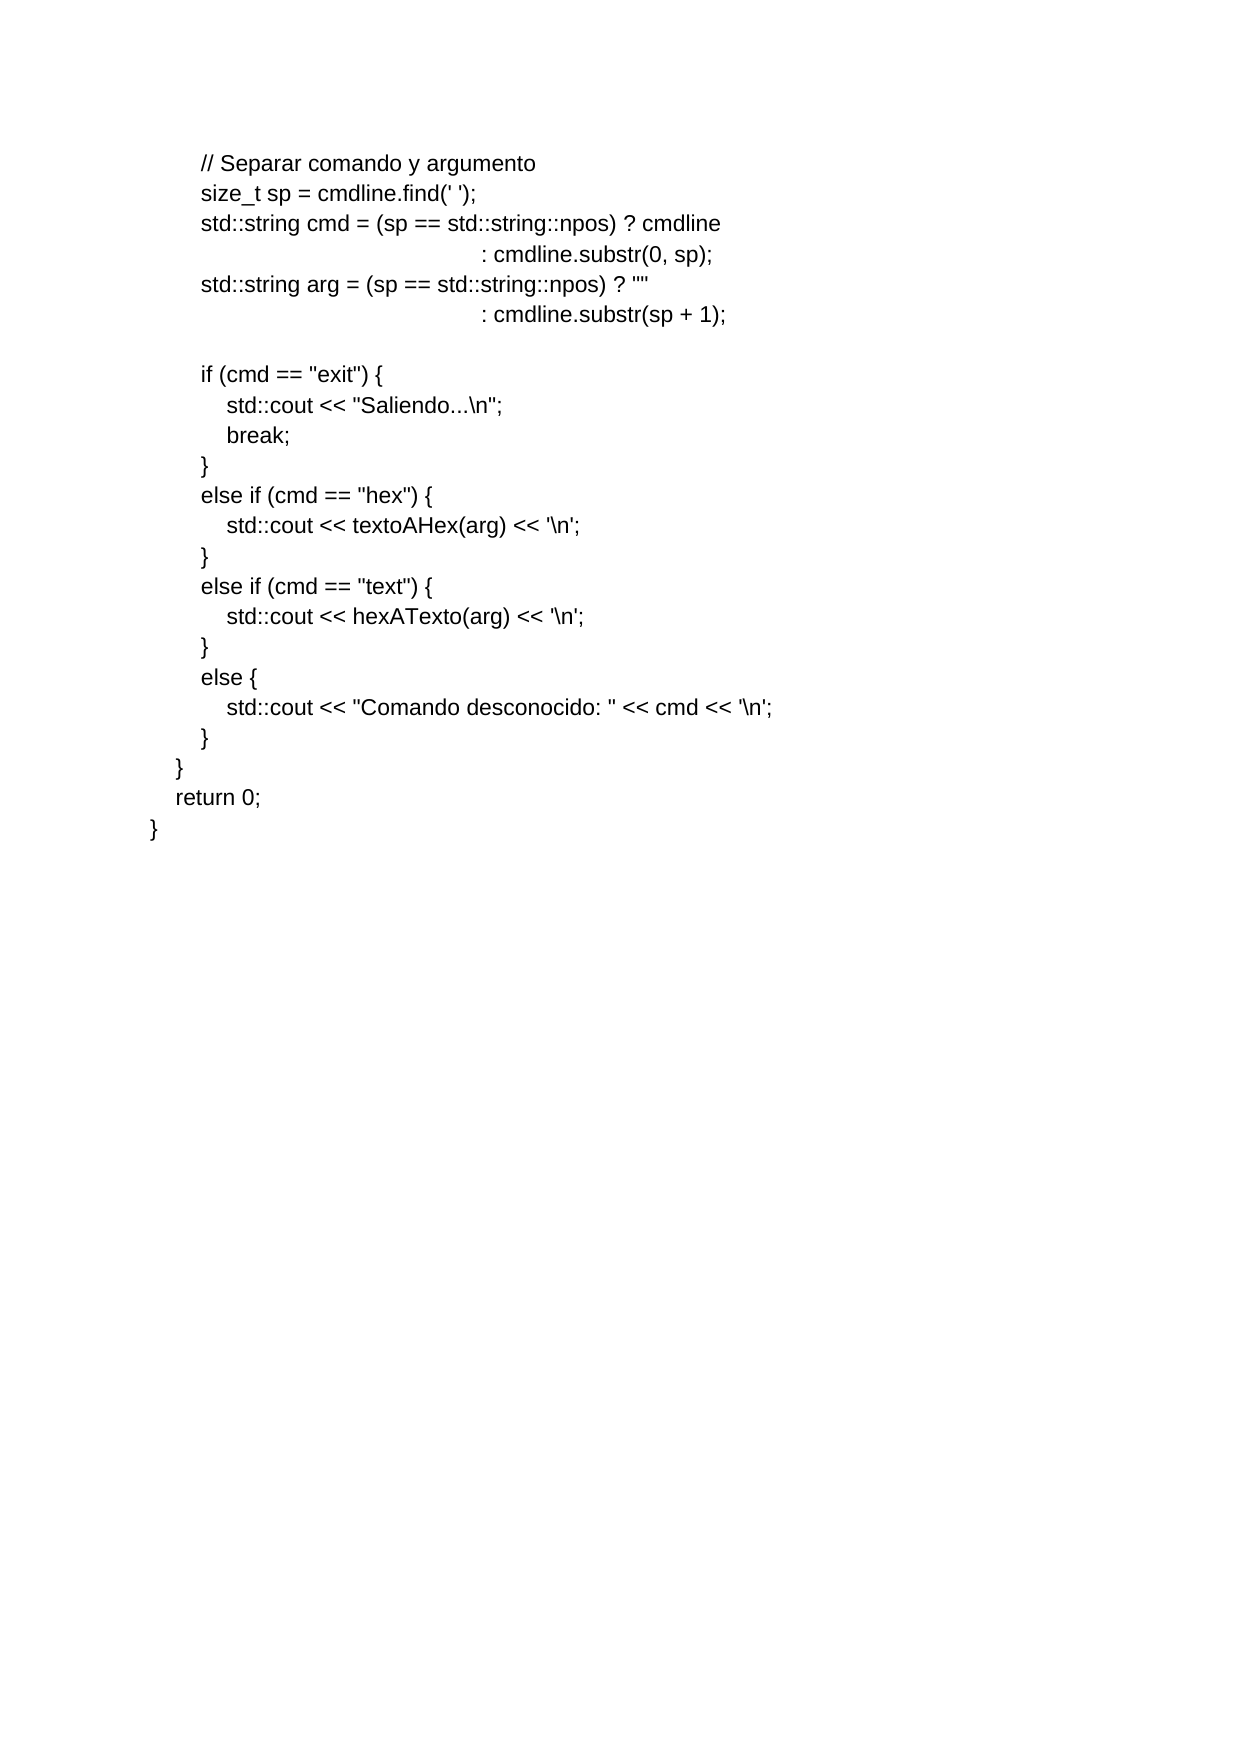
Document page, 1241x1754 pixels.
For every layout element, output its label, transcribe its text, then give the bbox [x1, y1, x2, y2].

text : cmdline.substr(0, sp); [150, 241, 1090, 267]
text std::cout << "Saliendo...\n"; [150, 392, 1090, 418]
text size_t sp = cmdline.find(' '); [150, 180, 1090, 207]
text else { [150, 663, 1090, 690]
text } [150, 633, 1090, 660]
text } [150, 814, 1090, 841]
text } [150, 543, 1090, 569]
text break; [150, 422, 1090, 448]
text std::cout << textoAHex(arg) << '\n'; [150, 512, 1090, 539]
text std::string cmd = (sp == std::string::npos) ? cmdline [150, 210, 1090, 237]
text } [150, 452, 1090, 478]
text // Separar comando y argumento [150, 150, 1090, 176]
text } [150, 754, 1090, 781]
text else if (cmd == "text") { [150, 573, 1090, 599]
text std::cout << hexATexto(arg) << '\n'; [150, 603, 1090, 629]
text } [150, 724, 1090, 750]
text : cmdline.substr(sp + 1); [150, 301, 1090, 327]
text if (cmd == "exit") { [150, 361, 1090, 388]
text return 0; [150, 784, 1090, 811]
text else if (cmd == "hex") { [150, 482, 1090, 509]
text std::string arg = (sp == std::string::npos) ? "" [150, 271, 1090, 297]
text std::cout << "Comando desconocido: " << cmd << '\n'; [150, 694, 1090, 720]
